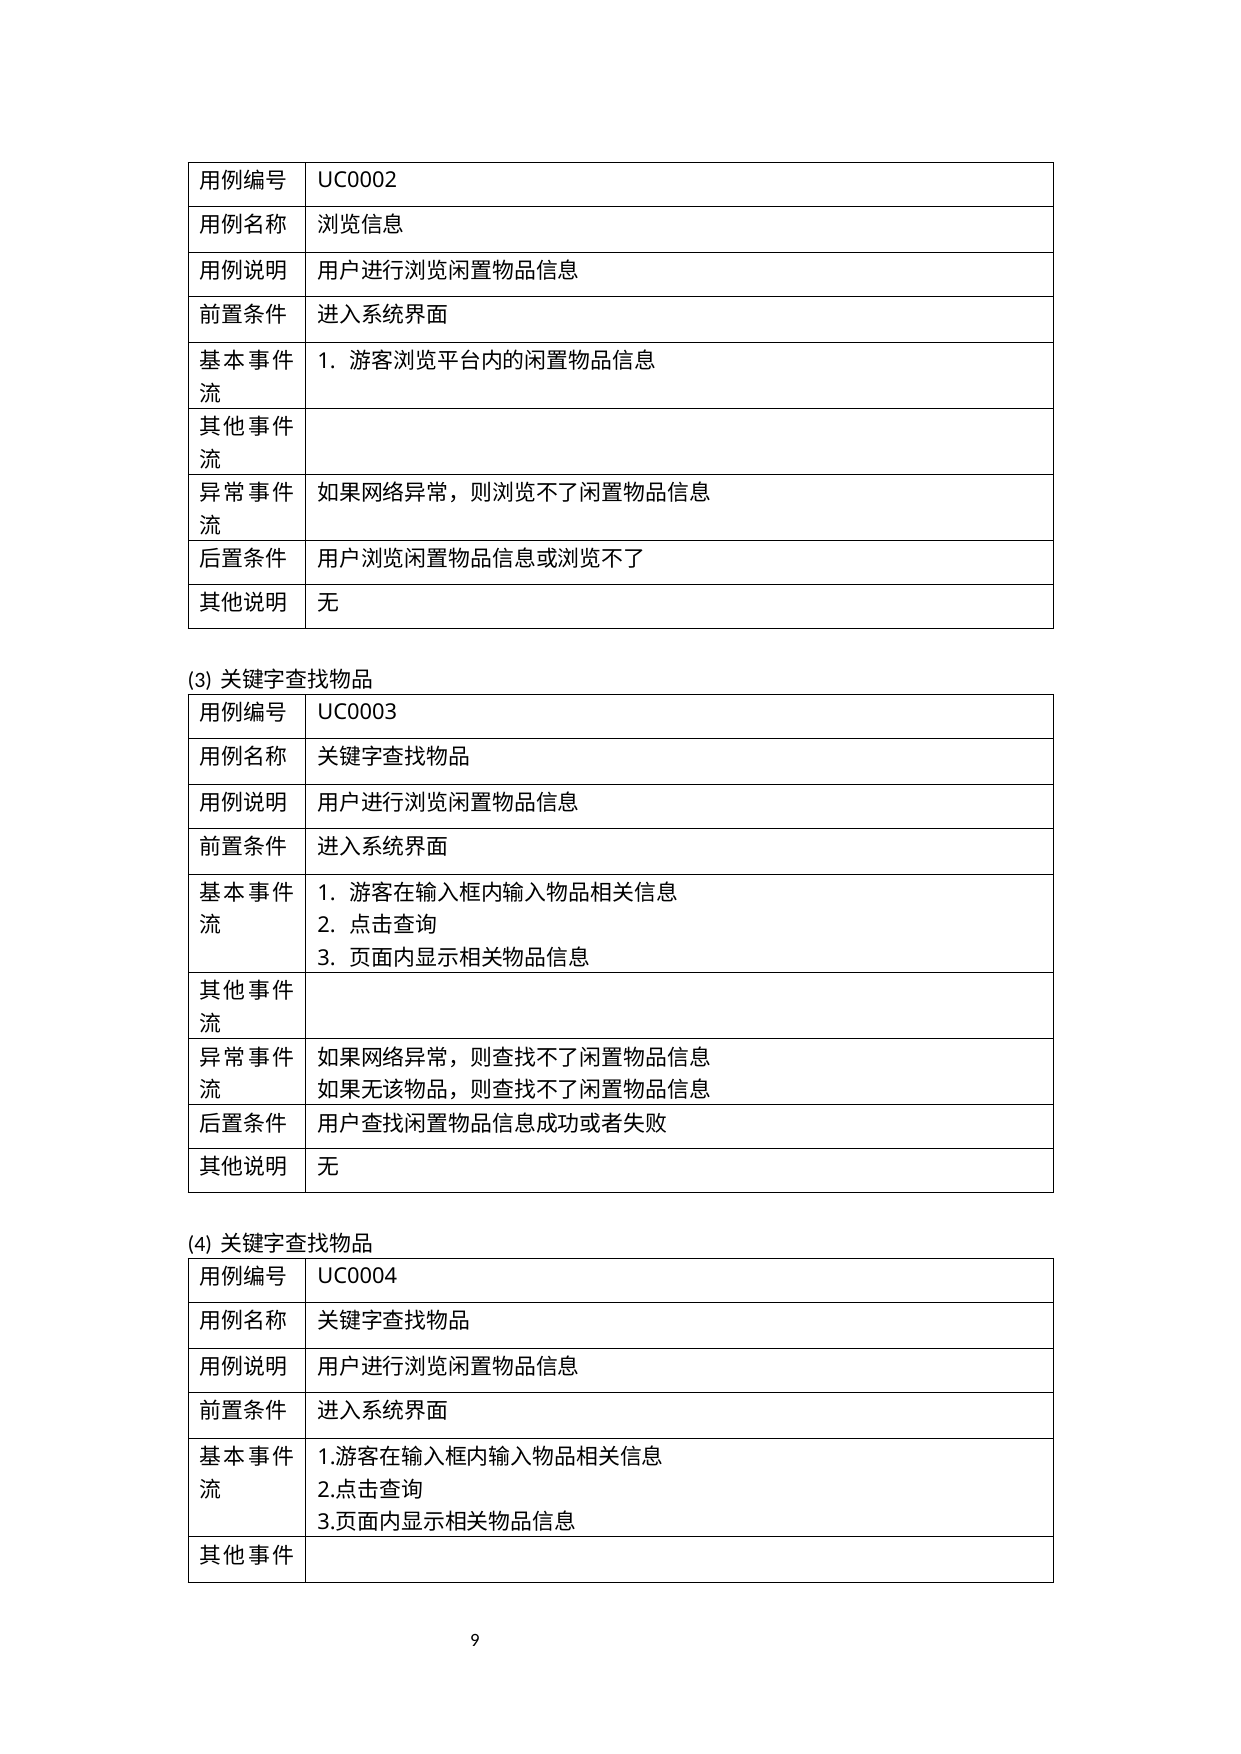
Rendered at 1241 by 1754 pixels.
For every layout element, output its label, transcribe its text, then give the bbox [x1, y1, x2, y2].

table_cell 基本事件流 [189, 875, 305, 972]
table_header 用例编号 [189, 163, 305, 206]
table_cell 前置条件 [189, 829, 305, 873]
table_cell 进入系统界面 [306, 297, 1053, 342]
table_cell 用例说明 [189, 1349, 305, 1392]
table_cell 如果网络异常，则浏览不了闲置物品信息 [306, 475, 1053, 540]
table_cell 游客在输入框内输入物品相关信息 点击查询 页面内显示相关物品信息 [306, 875, 1053, 972]
list 关键字查找物品 [187, 661, 1053, 694]
table_cell 用例名称 [189, 739, 305, 783]
table_cell 后置条件 [189, 541, 305, 584]
table_cell 关键字查找物品 [306, 739, 1053, 783]
table_cell 用户浏览闲置物品信息或浏览不了 [306, 541, 1053, 584]
table_cell [306, 1537, 1053, 1582]
table_cell 用户查找闲置物品信息成功或者失败 [306, 1105, 1053, 1148]
table_cell [306, 409, 1053, 474]
table_cell 其他事件流 [189, 1537, 305, 1582]
table_cell 用例名称 [189, 207, 305, 252]
table_cell 异常事件流 [189, 1039, 305, 1104]
table_cell 用例名称 [189, 1303, 305, 1348]
table_cell 其他说明 [189, 1149, 305, 1192]
table_cell 后置条件 [189, 1105, 305, 1148]
table_cell 1.游客在输入框内输入物品相关信息 2.点击查询 3.页面内显示相关物品信息 [306, 1439, 1053, 1536]
table_cell 无 [306, 1149, 1053, 1192]
table_cell 用户进行浏览闲置物品信息 [306, 253, 1053, 296]
table_cell 游客浏览平台内的闲置物品信息 [306, 343, 1053, 408]
table_header UC0004 [306, 1259, 1053, 1302]
table_cell 进入系统界面 [306, 1393, 1053, 1438]
table_cell 关键字查找物品 [306, 1303, 1053, 1348]
table_cell [306, 973, 1053, 1038]
table_cell 基本事件流 [189, 1439, 305, 1536]
table_cell 用例说明 [189, 253, 305, 296]
table_header 用例编号 [189, 695, 305, 737]
table_cell 前置条件 [189, 297, 305, 342]
table_cell 无 [306, 585, 1053, 628]
table_header UC0002 [306, 163, 1053, 206]
table_cell 用户进行浏览闲置物品信息 [306, 1349, 1053, 1392]
table_cell 用例说明 [189, 785, 305, 827]
table_cell 其他说明 [189, 585, 305, 628]
list 关键字查找物品 [187, 1225, 1053, 1258]
table_cell 异常事件流 [189, 475, 305, 540]
table_cell 如果网络异常，则查找不了闲置物品信息 如果无该物品，则查找不了闲置物品信息 [306, 1039, 1053, 1104]
table_header 用例编号 [189, 1259, 305, 1302]
table_cell 浏览信息 [306, 207, 1053, 252]
table_cell 其他事件流 [189, 973, 305, 1038]
table_header UC0003 [306, 695, 1053, 737]
table_cell 用户进行浏览闲置物品信息 [306, 785, 1053, 827]
table_cell 进入系统界面 [306, 829, 1053, 873]
table_cell 基本事件流 [189, 343, 305, 408]
table_cell 前置条件 [189, 1393, 305, 1438]
table_cell 其他事件流 [189, 409, 305, 474]
